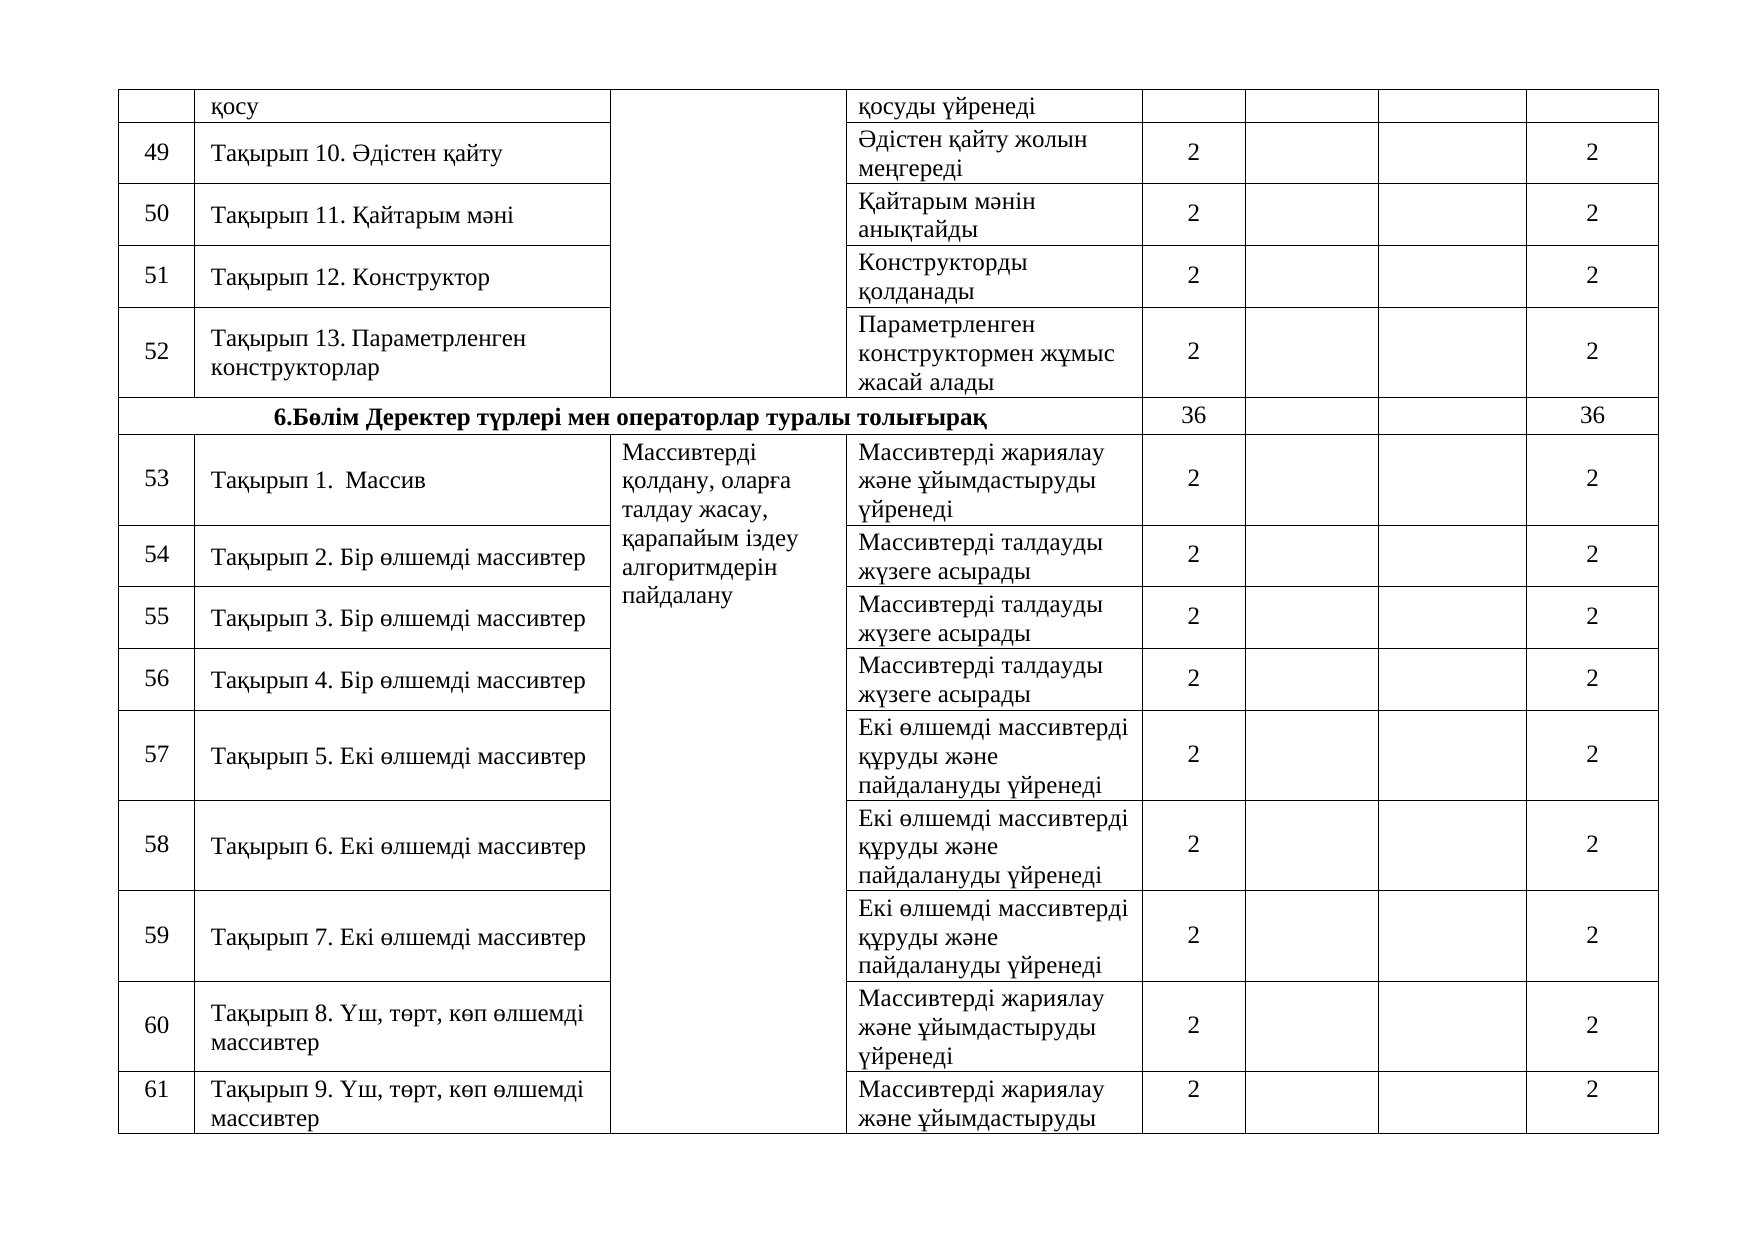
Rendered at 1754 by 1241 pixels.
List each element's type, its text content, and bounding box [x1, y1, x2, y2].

table_cell [1246, 526, 1378, 586]
table_cell [1246, 1072, 1378, 1133]
table_cell [1379, 891, 1526, 981]
table_cell 2 [1143, 246, 1245, 307]
table_cell 54 [119, 526, 194, 586]
table_cell Тақырып 3. Бір өлшемді массивтер [195, 587, 610, 648]
table_cell 53 [119, 435, 194, 524]
table_cell 58 [119, 801, 194, 890]
table_cell [1379, 1072, 1526, 1133]
table_cell 2 [1527, 526, 1658, 586]
table_cell [1246, 398, 1378, 434]
table_cell Екі өлшемді массивтерді құруды және пайдалануды үйренеді [847, 801, 1142, 890]
table_cell 57 [119, 711, 194, 800]
table_cell 51 [119, 246, 194, 307]
table_cell 2 [1527, 123, 1658, 183]
table_cell Параметрленген конструктормен жұмыс жасай алады [847, 308, 1142, 397]
table_cell 50 [119, 184, 194, 245]
table_cell Тақырып 11. Қайтарым мәні [195, 184, 610, 245]
table_cell Тақырып 7. Екі өлшемді массивтер [195, 891, 610, 981]
table_cell Әдістен қайту жолын меңгереді [847, 123, 1142, 183]
table_cell 2 [1143, 587, 1245, 648]
table_cell 2 [1143, 123, 1245, 183]
table_cell 2 [1527, 435, 1658, 524]
table_cell Массивтерді талдауды жүзеге асырады [847, 649, 1142, 709]
table_cell [1379, 90, 1526, 122]
table_cell Тақырып 10. Әдістен қайту [195, 123, 610, 183]
table_cell [1379, 711, 1526, 800]
table_cell [1379, 123, 1526, 183]
table_cell 2 [1143, 891, 1245, 981]
table_cell 59 [119, 891, 194, 981]
table_cell 2 [1143, 526, 1245, 586]
table_cell Тақырып 6. Екі өлшемді массивтер [195, 801, 610, 890]
table_cell [1379, 308, 1526, 397]
table_cell Массивтерді талдауды жүзеге асырады [847, 587, 1142, 648]
table_cell 61 [119, 1072, 194, 1133]
table_cell Массивтерді жариялау және ұйымдастыруды үйренеді [847, 435, 1142, 524]
table_cell [1379, 435, 1526, 524]
table_cell Тақырып 12. Конструктор [195, 246, 610, 307]
table_cell 48 [119, 90, 194, 122]
table_cell Екі өлшемді массивтерді құруды және пайдалануды үйренеді [847, 711, 1142, 800]
table_cell [1246, 123, 1378, 183]
table_cell [1246, 246, 1378, 307]
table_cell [847, 1072, 1142, 1133]
table_cell Массивтерді талдауды жүзеге асырады [847, 526, 1142, 586]
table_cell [195, 1072, 610, 1133]
table_cell [1379, 587, 1526, 648]
table_cell 2 [1143, 308, 1245, 397]
table_cell 52 [119, 308, 194, 397]
table_cell [1246, 649, 1378, 709]
table_cell 2 [1527, 711, 1658, 800]
table_cell [1246, 801, 1378, 890]
table_cell [1379, 246, 1526, 307]
table_cell 2 [1143, 90, 1245, 122]
table_cell 2 [1527, 308, 1658, 397]
table_cell 2 [1143, 711, 1245, 800]
table_cell 55 [119, 587, 194, 648]
table_cell 2 [1527, 90, 1658, 122]
table_cell 2 [1527, 587, 1658, 648]
table_cell 56 [119, 649, 194, 709]
table_cell 2 [1527, 184, 1658, 245]
table_cell [1246, 711, 1378, 800]
table_cell 2 [1143, 1072, 1245, 1133]
table_cell 60 [119, 982, 194, 1071]
table_cell [1246, 308, 1378, 397]
table_cell [1379, 526, 1526, 586]
table_cell [1379, 398, 1526, 434]
table_cell 2 [1143, 649, 1245, 709]
table_cell [1246, 90, 1378, 122]
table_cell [847, 982, 1142, 1071]
table_cell 2 [1143, 184, 1245, 245]
table_cell [1246, 184, 1378, 245]
table_cell Тақырып 5. Екі өлшемді массивтер [195, 711, 610, 800]
table_cell [1246, 982, 1378, 1071]
table_cell Конструкторды қолданады [847, 246, 1142, 307]
table_cell 2 [1527, 649, 1658, 709]
table_cell 6.Бөлім Деректер түрлері мен операторлар туралы толығырақ [119, 398, 1142, 434]
table_cell [1246, 891, 1378, 981]
table_cell 2 [1143, 801, 1245, 890]
table_cell [1379, 801, 1526, 890]
table_cell [1379, 649, 1526, 709]
table_cell Қайтарым мәнін анықтайды [847, 184, 1142, 245]
table_cell 49 [119, 123, 194, 183]
table_cell 2 [1527, 801, 1658, 890]
table_cell 2 [1527, 246, 1658, 307]
table_cell 2 [1527, 982, 1658, 1071]
table_cell Тақырып 4. Бір өлшемді массивтер [195, 649, 610, 709]
table_cell 2 [1143, 435, 1245, 524]
table_cell 36 [1143, 398, 1245, 434]
table_cell Массивтерді қолдану, оларға талдау жасау, қарапайым іздеу алгоритмдерін пайдалану [611, 435, 846, 1133]
table_cell [1379, 184, 1526, 245]
table_cell Тақырып 2. Бір өлшемді массивтер [195, 526, 610, 586]
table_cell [847, 90, 1142, 122]
table_cell 2 [1527, 891, 1658, 981]
table_cell [1246, 587, 1378, 648]
table_cell 2 [1527, 1072, 1658, 1133]
table_cell Тақырып 13. Параметрленген конструкторлар [195, 308, 610, 397]
table_cell Екі өлшемді массивтерді құруды және пайдалануды үйренеді [847, 891, 1142, 981]
table_cell [1246, 435, 1378, 524]
table_cell 2 [1143, 982, 1245, 1071]
table_cell Тақырып 8. Үш, төрт, көп өлшемді массивтер [195, 982, 610, 1071]
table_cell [195, 90, 610, 122]
table_cell Тақырып 1. Массив [195, 435, 610, 524]
table_cell [1379, 982, 1526, 1071]
table_cell 36 [1527, 398, 1658, 434]
